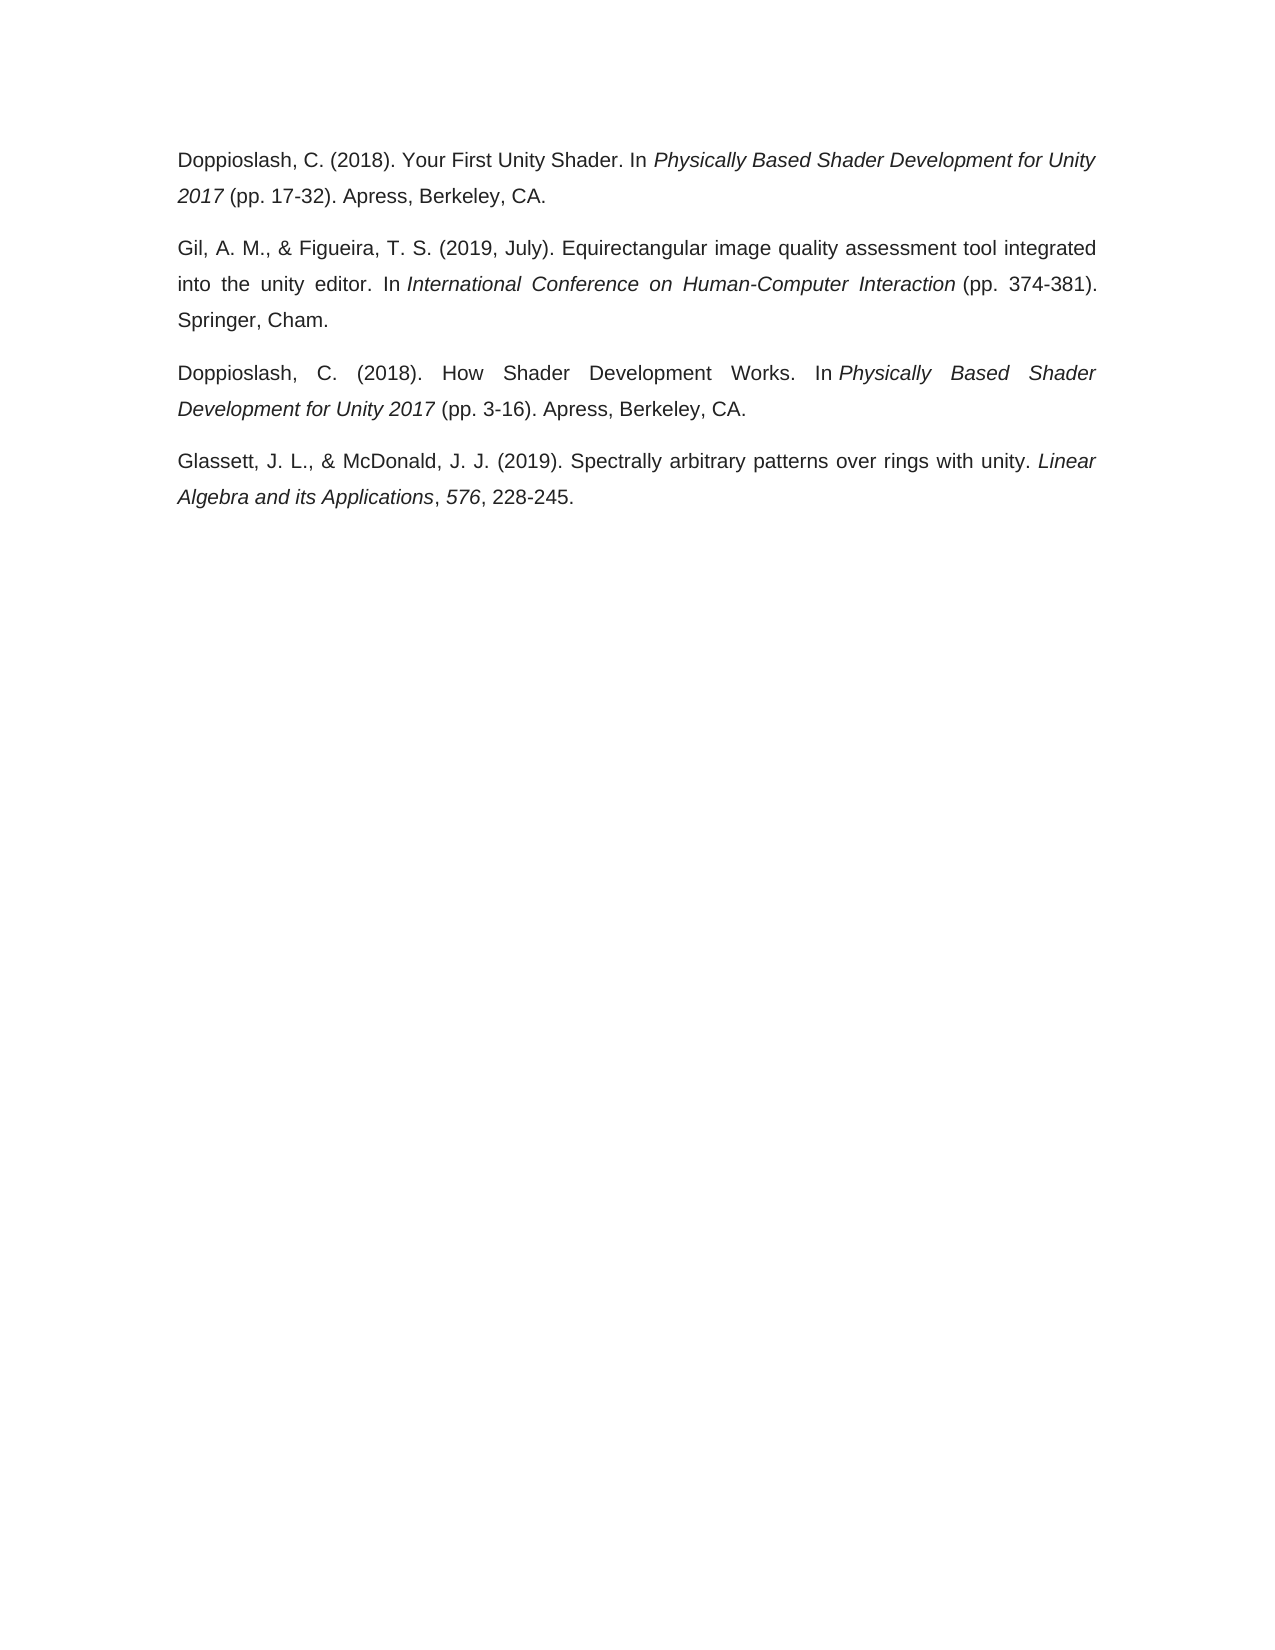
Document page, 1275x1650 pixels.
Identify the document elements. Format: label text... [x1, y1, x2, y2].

text Gil, A. M., & Figueira, T. S. (2019, July). Equirectangular image quality assessment tool integrated into the unity editor. In International Conference on Human-Computer Interaction (pp. 374-381). Springer, Cham. [177, 260, 1098, 332]
text Doppioslash, C. (2018). Your First Unity Shader. In Physically Based Shader Development for Unity 2017 (pp. 17-32). Apress, Berkeley, CA. [177, 148, 1098, 207]
text Glassett, J. L., & McDonald, J. J. (2019). Spectrally arbitrary patterns over rings with unity. Linear Algebra and its Applications, 576, 228-245. [177, 449, 1098, 509]
text Doppioslash, C. (2018). How Shader Development Works. In Physically Based Shader Development for Unity 2017 (pp. 3-16). Apress, Berkeley, CA. [177, 361, 1098, 421]
